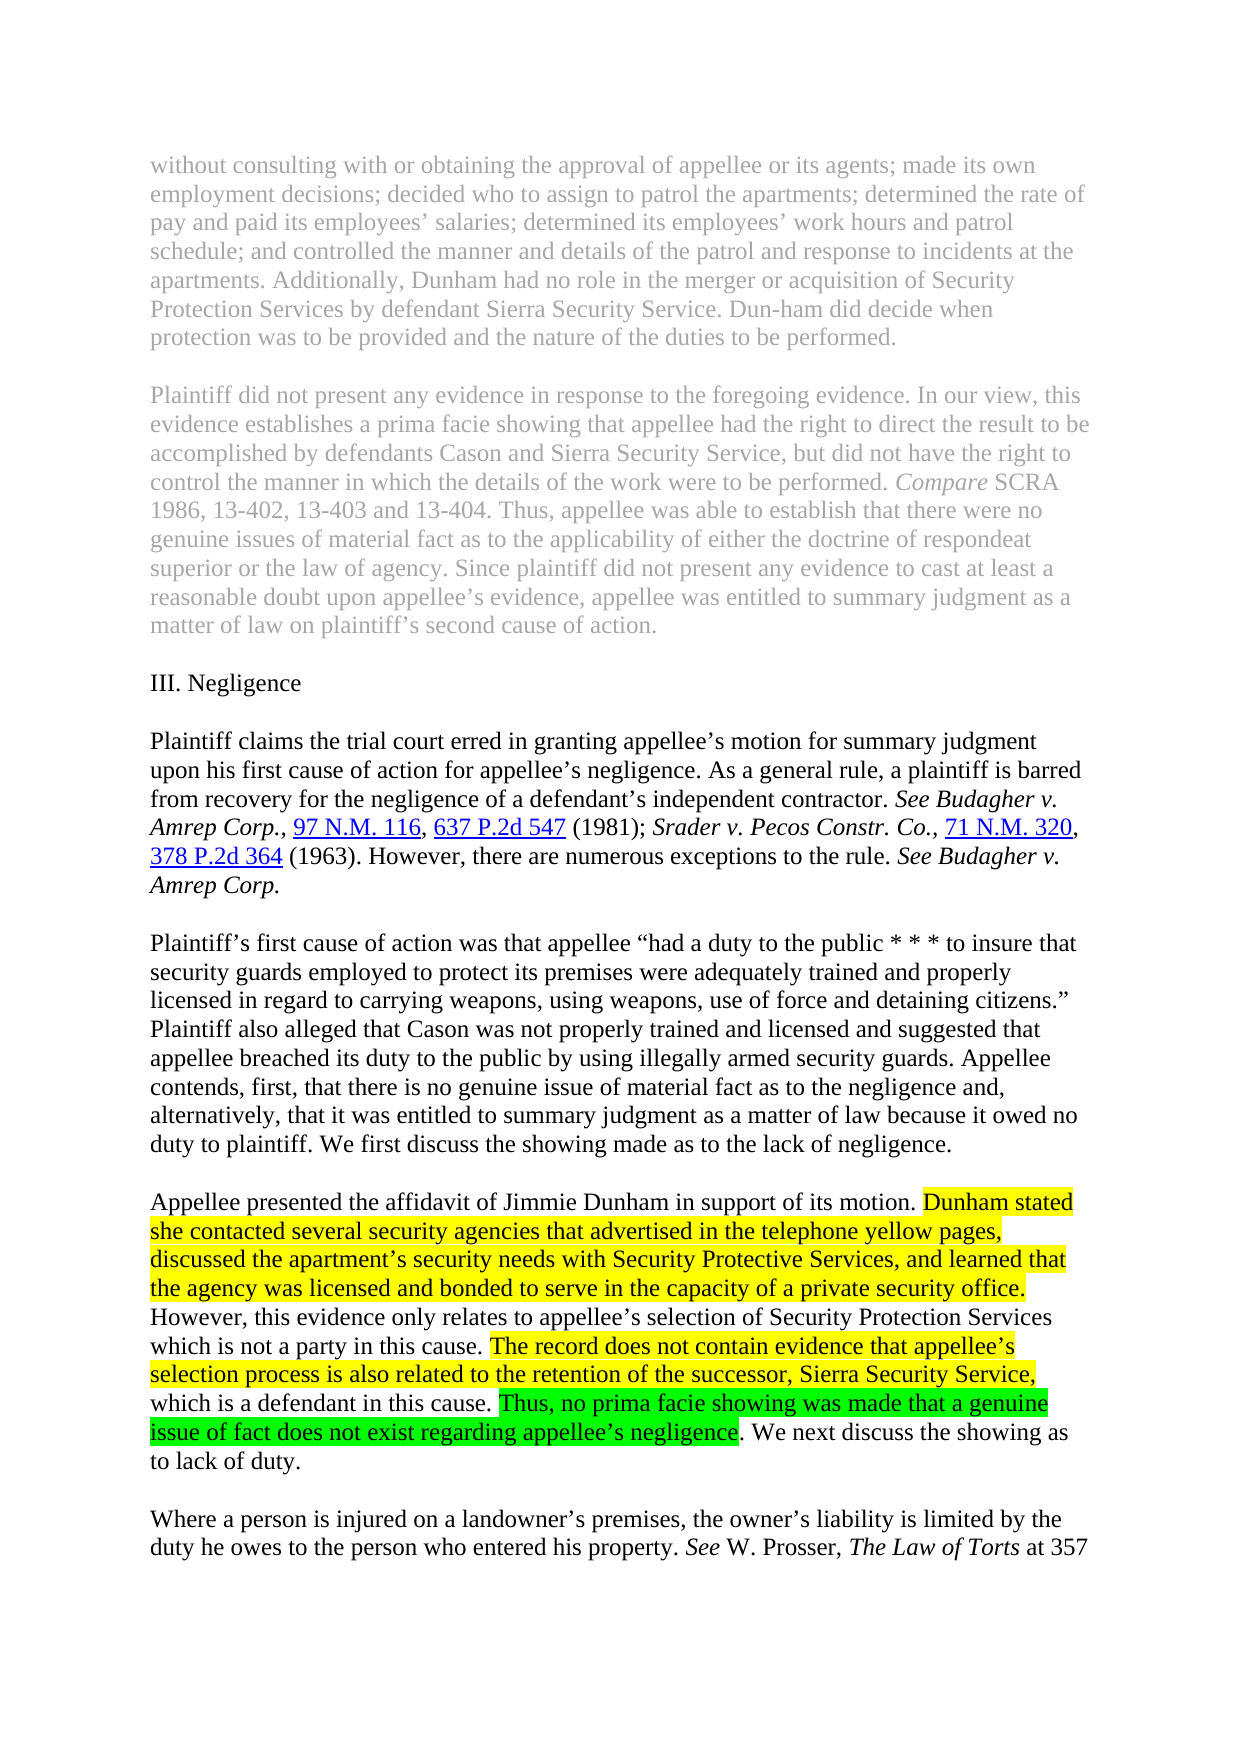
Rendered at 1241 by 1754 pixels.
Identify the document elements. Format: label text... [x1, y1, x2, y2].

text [150, 150, 1090, 351]
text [150, 1504, 1090, 1561]
text Plaintiff claims the trial court erred in granting appellee’s motion for summary judgment upon his first cause of action for appellee’s negligence. As a general rule, a plaintiff is barred from recovery for the negligence of a defendant’s independent contractor. See Budagher v. Amrep Corp., 97 N.M. 116, 637 P.2d 547 (1981); Srader v. Pecos Constr. Co., 71 N.M. 320, 378 P.2d 364 (1963). However, there are numerous exceptions to the rule. See Budagher v. Amrep Corp. [150, 726, 1090, 899]
text III. Negligence [150, 668, 1090, 697]
text Plaintiff did not present any evidence in response to the foregoing evidence. In our view, this evidence establishes a prima facie showing that appellee had the right to direct the result to be accomplished by defendants Cason and Sierra Security Service, but did not have the right to control the manner in which the details of the work were to be performed. Compare SCRA 1986, 13-402, 13-403 and 13-404. Thus, appellee was able to establish that there were no genuine issues of material fact as to the applicability of either the doctrine of respondeat superior or the law of agency. Since plaintiff did not present any evidence to cast at least a reasonable doubt upon appellee’s evidence, appellee was entitled to summary judgment as a matter of law on plaintiff’s second cause of action. [150, 380, 1090, 639]
text Plaintiff’s first cause of action was that appellee “had a duty to the public * * * to insure that security guards employed to protect its premises were adequately trained and properly licensed in regard to carrying weapons, using weapons, use of force and detaining citizens.” Plaintiff also alleged that Cason was not properly trained and licensed and suggested that appellee breached its duty to the public by using illegally armed security guards. Appellee contends, first, that there is no genuine issue of material fact as to the negligence and, alternatively, that it was entitled to summary judgment as a matter of law because it owed no duty to plaintiff. We first discuss the showing made as to the lack of negligence. [150, 928, 1090, 1158]
text Appellee presented the affidavit of Jimmie Dunham in support of its motion. Dunham stated she contacted several security agencies that advertised in the telephone yellow pages, discussed the apartment’s security needs with Security Protective Services, and learned that the agency was licensed and bonded to serve in the capacity of a private security office. However, this evidence only relates to appellee’s selection of Security Protection Services which is not a party in this cause. The record does not contain evidence that appellee’s selection process is also related to the retention of the successor, Sierra Security Service, which is a defendant in this cause. Thus, no prima facie showing was made that a genuine issue of fact does not exist regarding appellee’s negligence. We next discuss the showing as to lack of duty. [150, 1187, 1090, 1474]
